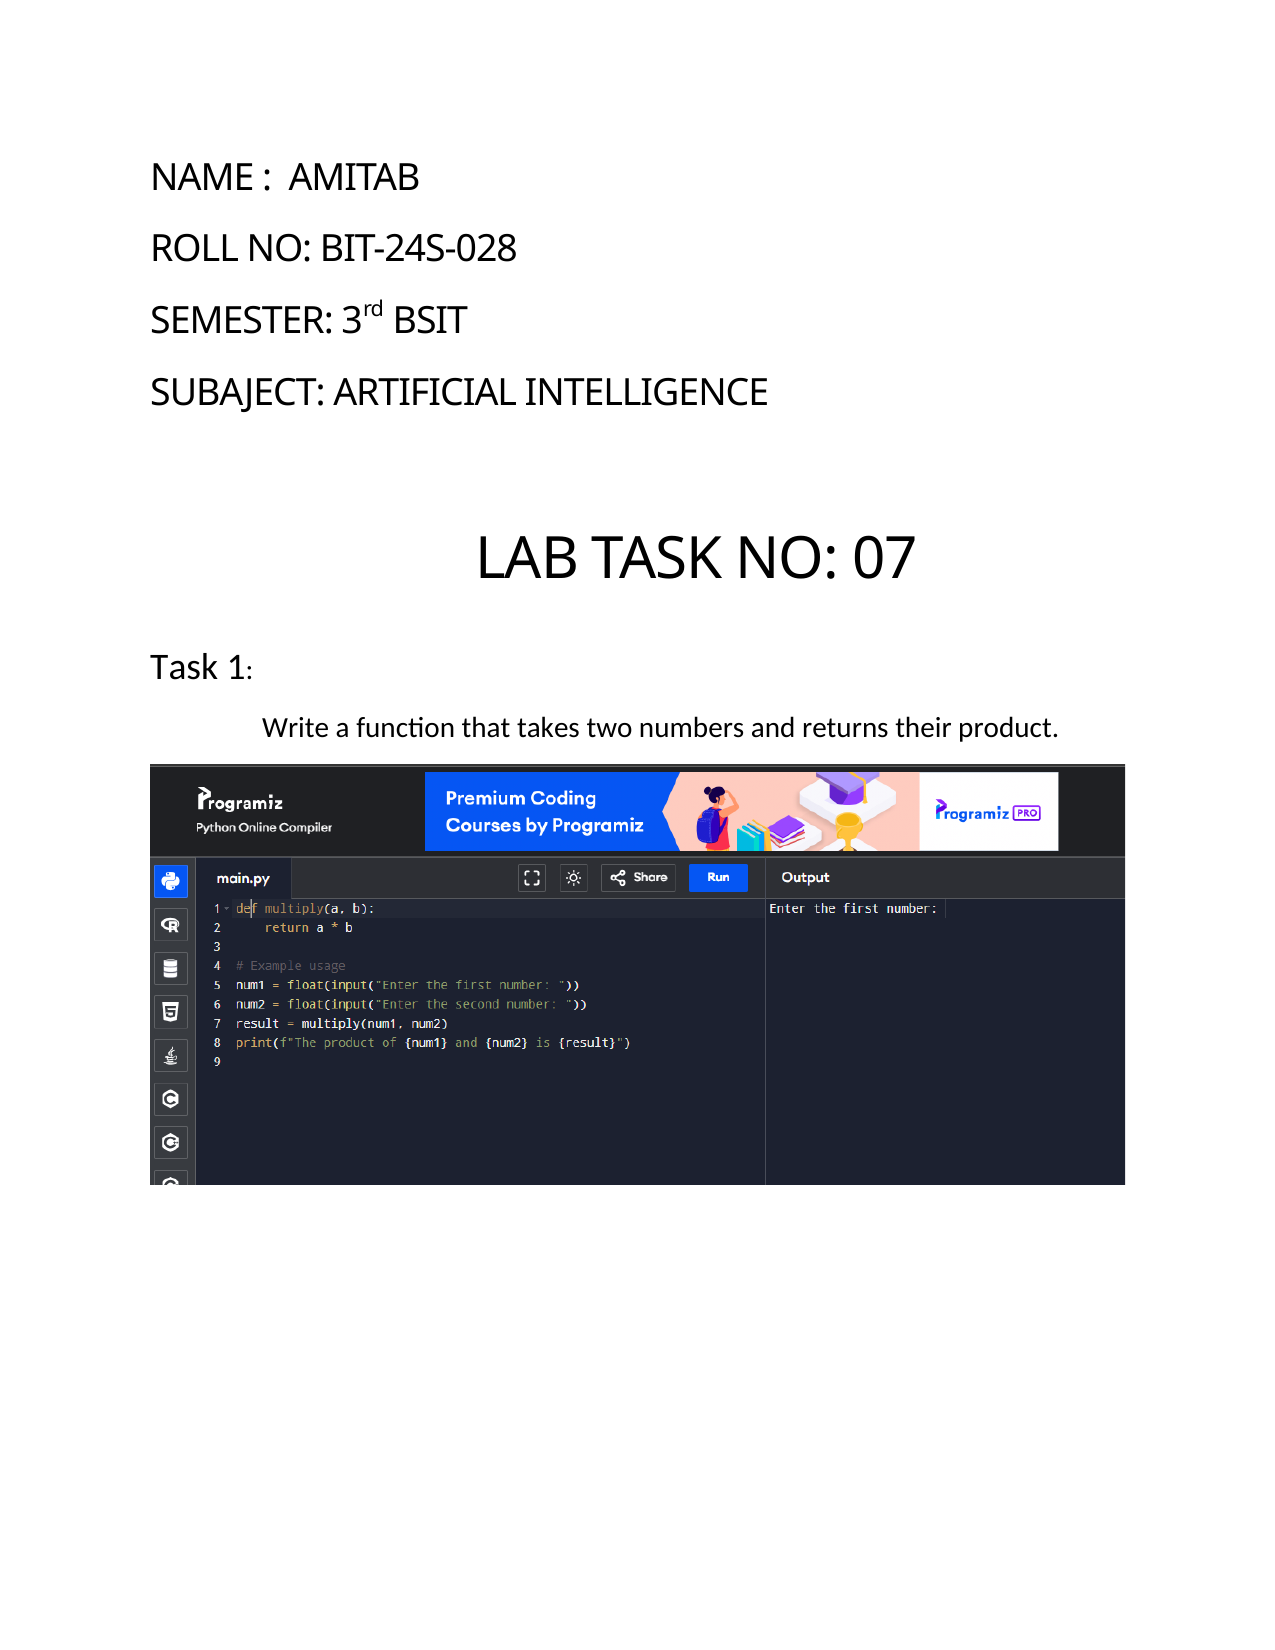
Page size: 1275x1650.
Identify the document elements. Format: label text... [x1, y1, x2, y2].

title LAB TASK NO: 07 [150, 517, 1125, 596]
text NAME : AMITAB [150, 150, 1125, 201]
text Task 1: [150, 643, 1125, 689]
text Write a function that takes two numbers and returns their product. [150, 709, 1125, 745]
text SUBAJECT: ARTIFICIAL INTELLIGENCE [150, 365, 1125, 416]
text ROLL NO: BIT-24S-028 [150, 222, 1125, 273]
text SEMESTER: 3rd BSIT [150, 293, 1125, 344]
picture [150, 764, 1125, 1185]
